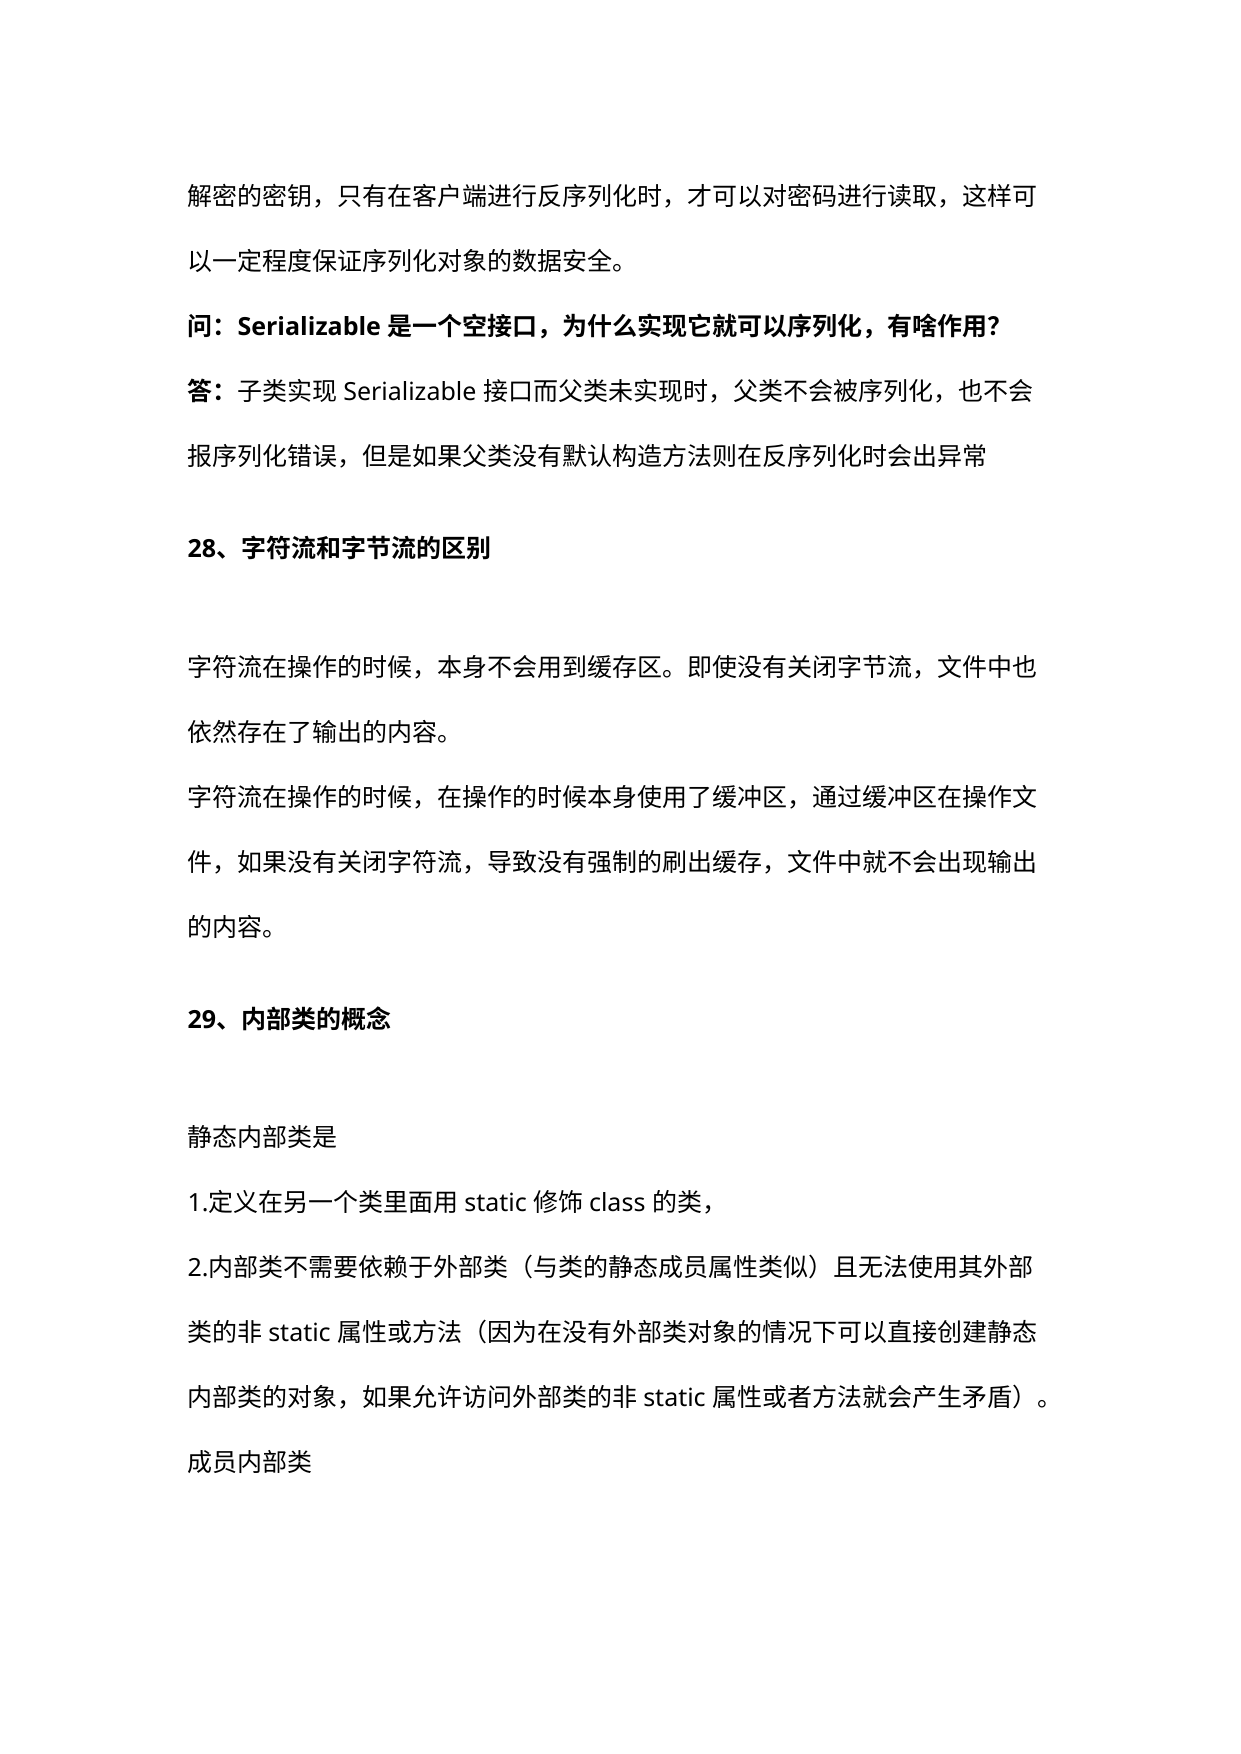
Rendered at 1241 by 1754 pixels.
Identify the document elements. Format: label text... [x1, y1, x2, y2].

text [187, 162, 1053, 292]
text 成员内部类 [187, 1428, 1053, 1493]
text 字符流在操作的时候，本身不会用到缓存区。即使没有关闭字节流，文件中也依然存在了输出的内容。 [187, 633, 1053, 763]
text 答：子类实现 Serializable 接口而父类未实现时，父类不会被序列化，也不会报序列化错误，但是如果父类没有默认构造方法则在反序列化时会出异常 [187, 357, 1053, 487]
text 静态内部类是 [187, 1103, 1053, 1168]
subtitle 29、内部类的概念 [187, 985, 1053, 1050]
subtitle 28、字符流和字节流的区别 [187, 514, 1053, 579]
text 1.定义在另一个类里面用 static 修饰 class 的类， [187, 1168, 1053, 1233]
text 字符流在操作的时候，在操作的时候本身使用了缓冲区，通过缓冲区在操作文件，如果没有关闭字符流，导致没有强制的刷出缓存，文件中就不会出现输出的内容。 [187, 763, 1053, 958]
text 问：Serializable 是一个空接口，为什么实现它就可以序列化，有啥作用？ [187, 292, 1053, 357]
text 2.内部类不需要依赖于外部类（与类的静态成员属性类似）且无法使用其外部类的非 static 属性或方法（因为在没有外部类对象的情况下可以直接创建静态内部类的对象，如果允许访问外部类的非 static 属性或者方法就会产生矛盾）。 [187, 1233, 1053, 1428]
